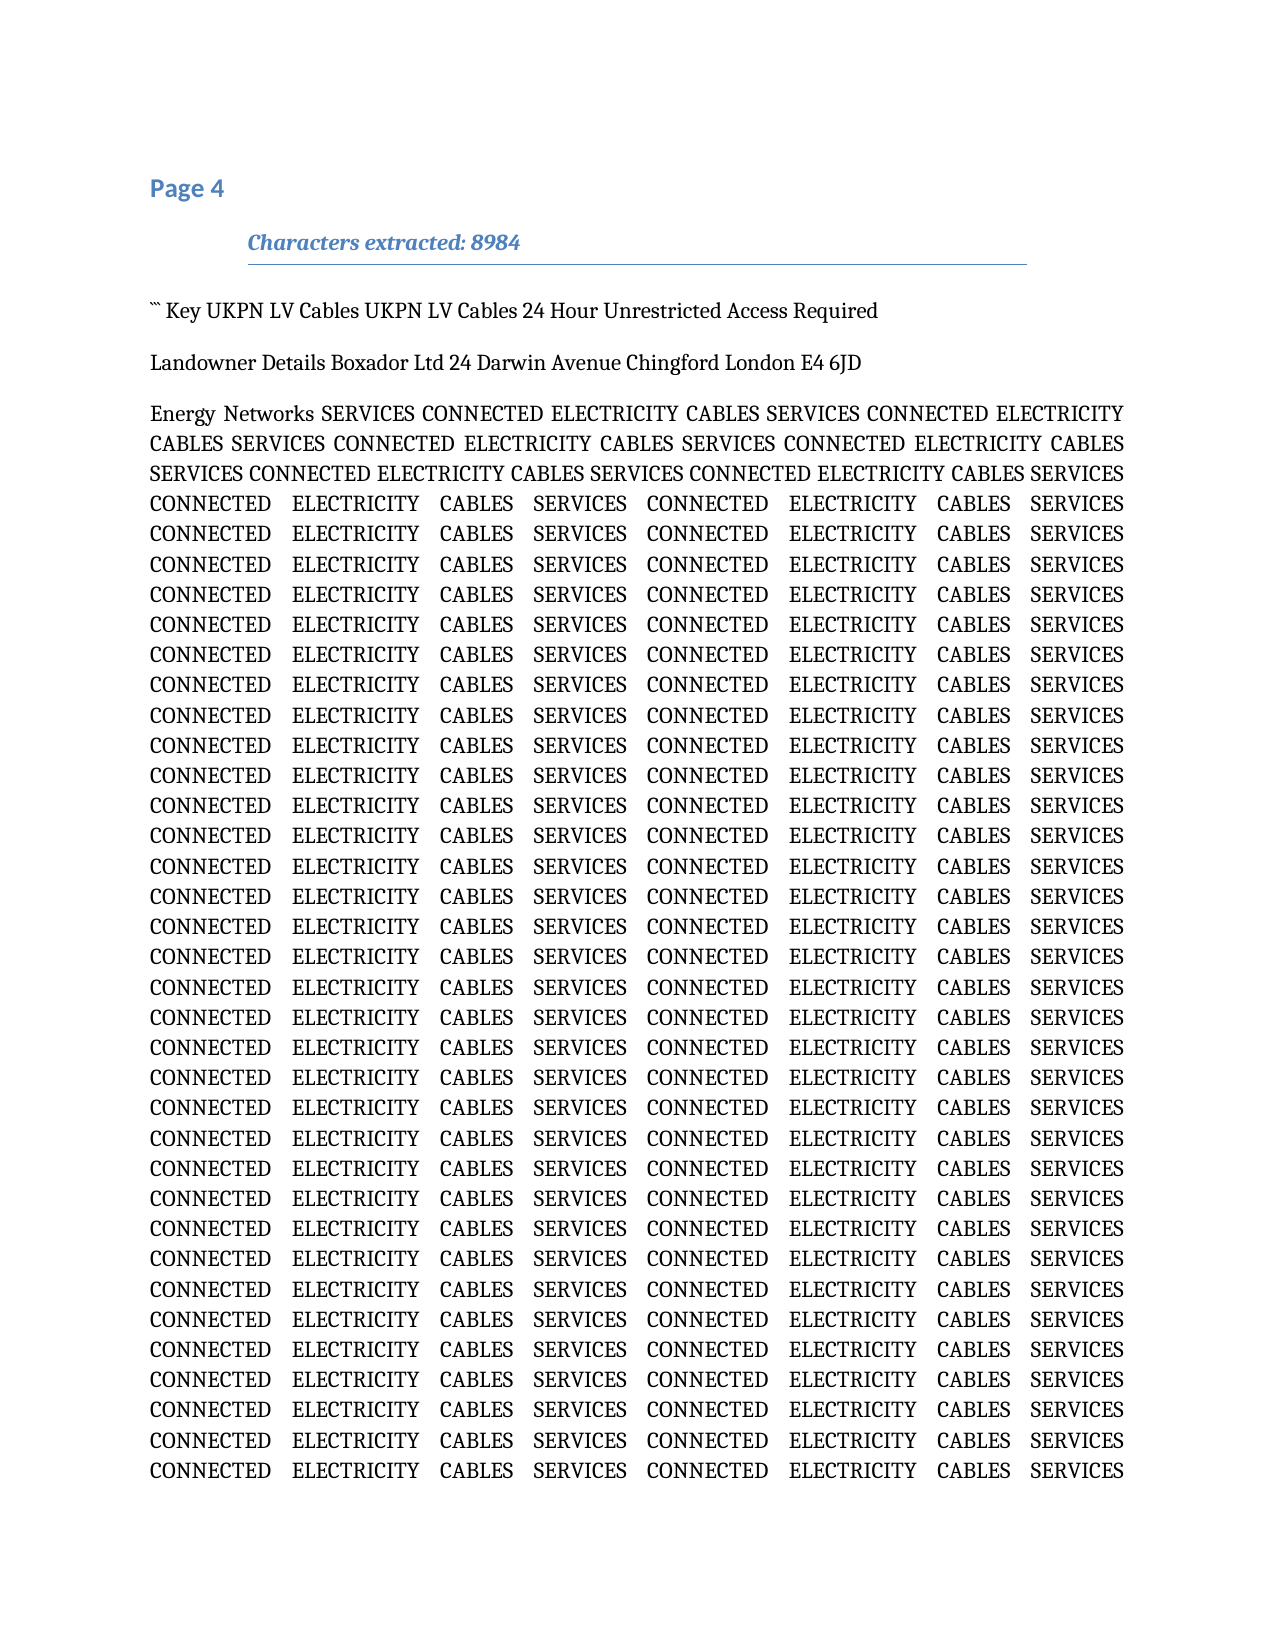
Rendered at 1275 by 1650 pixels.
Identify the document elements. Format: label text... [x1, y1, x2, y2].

text Landowner Details Boxador Ltd 24 Darwin Avenue Chingford London E4 6JD [150, 349, 1125, 376]
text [150, 400, 1125, 1484]
subtitle Page 4 [150, 171, 1125, 204]
text ``` Key UKPN LV Cables UKPN LV Cables 24 Hour Unrestricted Access Required [150, 298, 1125, 325]
text Characters extracted: 8984 [247, 229, 1027, 265]
